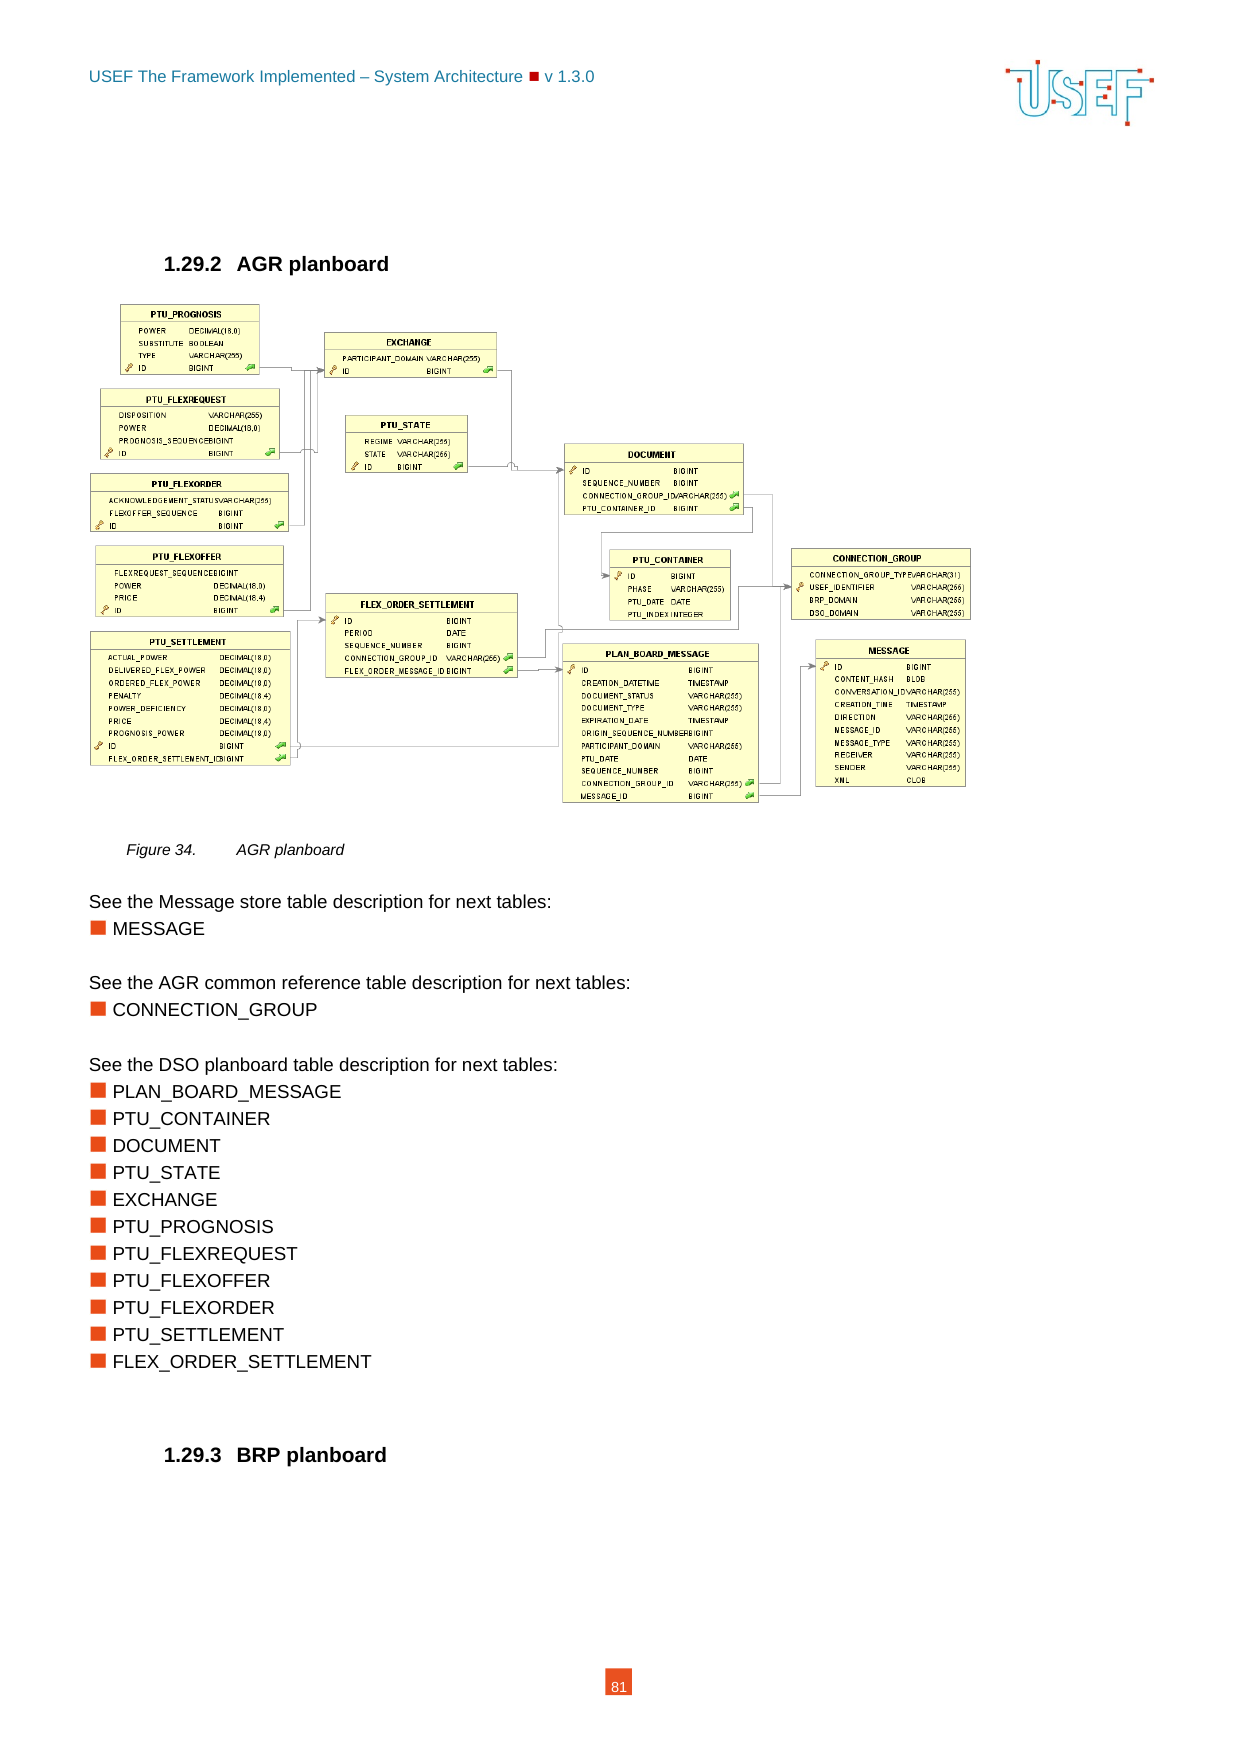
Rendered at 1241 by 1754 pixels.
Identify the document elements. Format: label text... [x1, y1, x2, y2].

picture [1004, 59, 1155, 127]
list CONNECTION_GROUP [89, 994, 974, 1021]
picture [89, 1162, 107, 1180]
list PTU_CONTAINER [89, 1102, 974, 1129]
picture [89, 1081, 107, 1099]
list PTU_FLEXOFFER [89, 1264, 974, 1292]
list PTU_SETTLEMENT [89, 1319, 974, 1346]
list PLAN_BOARD_MESSAGE [89, 1075, 974, 1102]
picture [88, 302, 975, 805]
list EXCHANGE [89, 1183, 974, 1210]
list MESSAGE [89, 912, 974, 939]
list DOCUMENT [89, 1129, 974, 1156]
picture [89, 1271, 107, 1288]
list PTU_FLEXREQUEST [89, 1237, 974, 1264]
text See the Message store table description for next tables: [89, 885, 974, 912]
list PTU_PROGNOSIS [89, 1210, 974, 1237]
picture [89, 1244, 107, 1261]
picture [89, 919, 107, 936]
text See the DSO planboard table description for next tables: [89, 1048, 974, 1075]
list PTU_FLEXORDER [89, 1292, 974, 1319]
text See the AGR common reference table description for next tables: [89, 967, 974, 994]
picture [89, 1135, 107, 1153]
picture [89, 1108, 107, 1126]
picture [89, 1189, 107, 1207]
picture [89, 1325, 107, 1342]
picture [89, 1298, 107, 1315]
subtitle BRP planboard [164, 1439, 974, 1467]
list FLEX_ORDER_SETTLEMENT [89, 1346, 974, 1373]
picture [89, 1000, 107, 1017]
text AGR planboard [126, 831, 974, 858]
list PTU_STATE [89, 1156, 974, 1183]
picture [89, 1352, 107, 1369]
subtitle AGR planboard [164, 249, 974, 276]
picture [89, 1216, 107, 1234]
